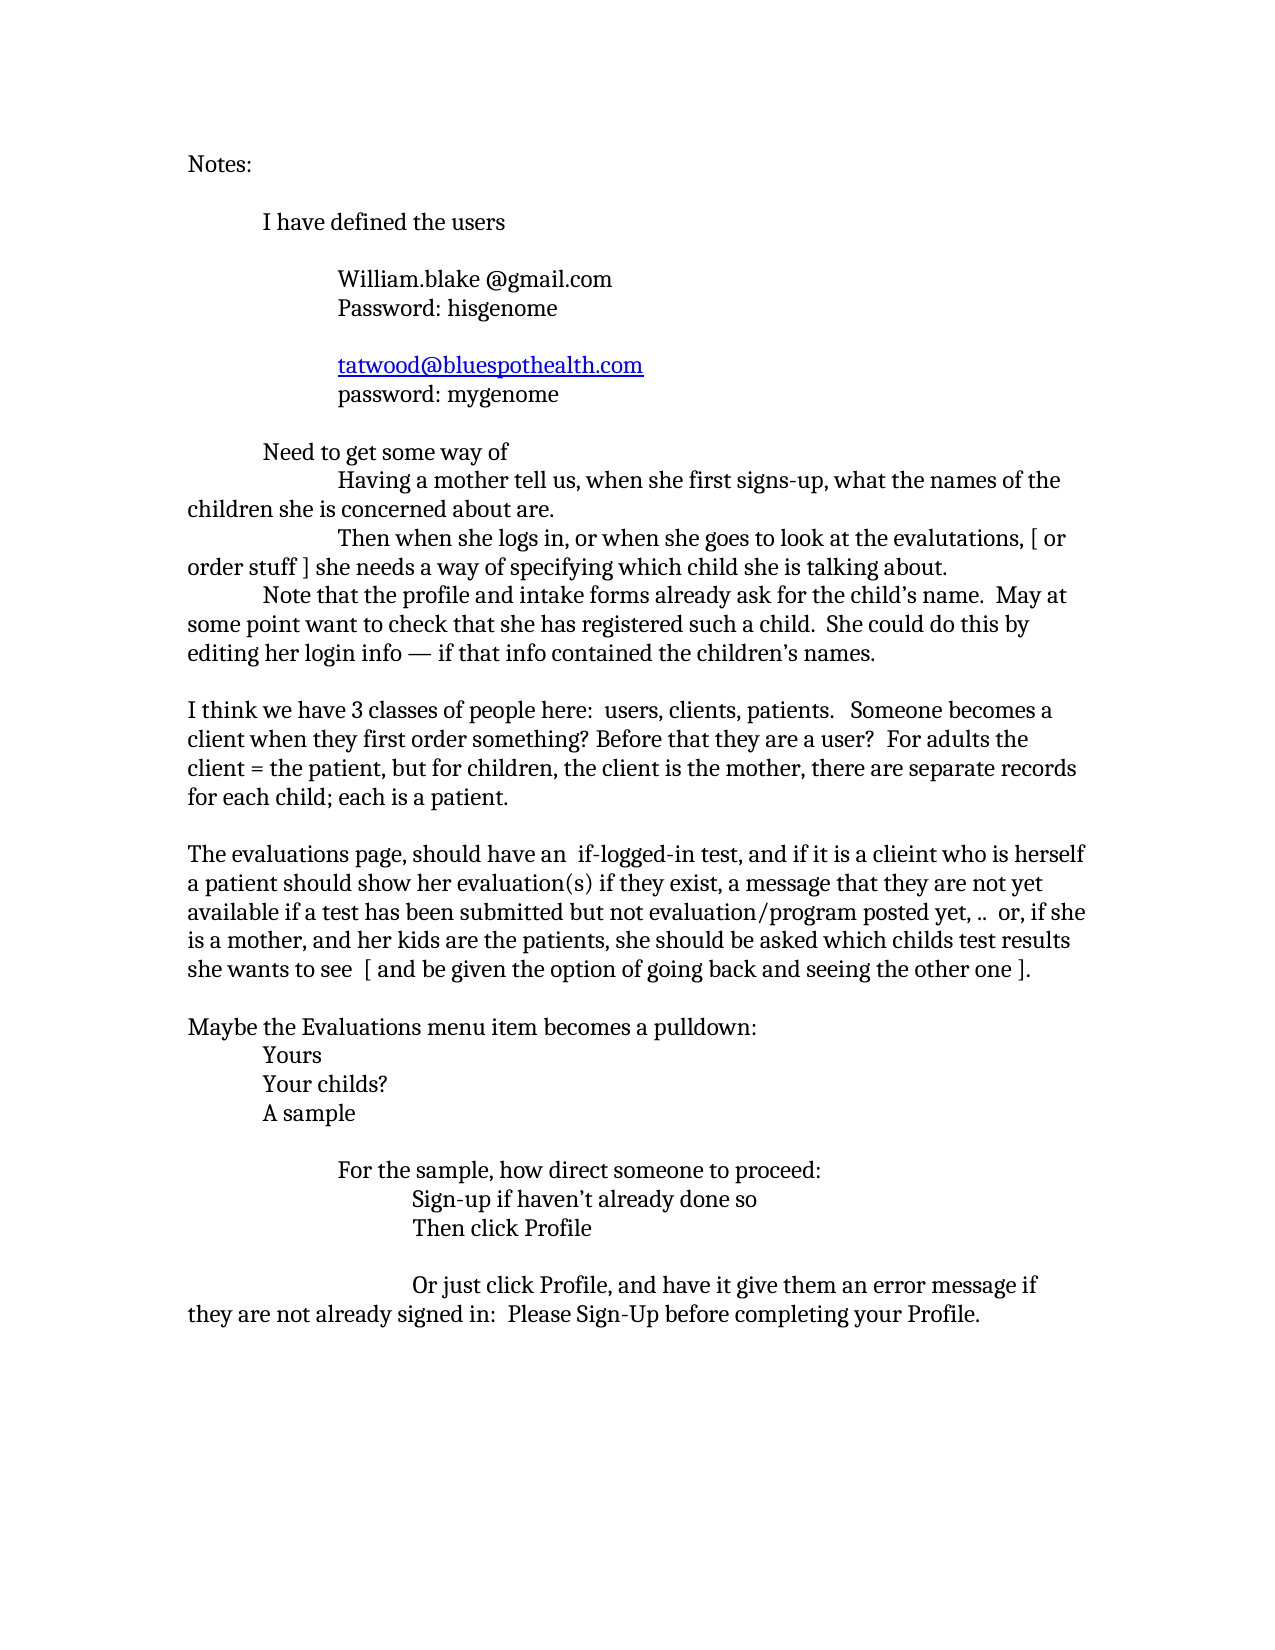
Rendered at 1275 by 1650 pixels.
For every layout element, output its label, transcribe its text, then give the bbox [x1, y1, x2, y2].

text I think we have 3 classes of people here: users, clients, patients. Someone becomes a client when they first order something? Before that they are a user? For adults the client = the patient, but for children, the client is the mother, there are separate records for each child; each is a patient. [187, 696, 1087, 811]
text Yours [187, 1041, 1087, 1070]
text Then when she logs in, or when she goes to look at the evalutations, [ or order stuff ] she needs a way of specifying which child she is talking about. [187, 524, 1087, 581]
text password: mygenome [187, 380, 1087, 409]
text Note that the profile and intake forms already ask for the child’s name. May at some point want to check that she has registered such a child. She could do this by editing her login info — if that info contained the children’s names. [187, 581, 1087, 667]
text Need to get some way of [187, 437, 1087, 466]
text tatwood@bluespothealth.com [187, 351, 1087, 380]
text I have defined the users [187, 207, 1087, 236]
text Password: hisgenome [187, 294, 1087, 322]
text William.blake @gmail.com [187, 265, 1087, 294]
text Your childs? [187, 1070, 1087, 1099]
text Having a mother tell us, when she first signs-up, what the names of the children she is concerned about are. [187, 466, 1087, 524]
text Maybe the Evaluations menu item becomes a pulldown: [187, 1012, 1087, 1041]
text Notes: [187, 150, 1087, 179]
text A sample [187, 1099, 1087, 1127]
text Sign-up if haven’t already done so [187, 1185, 1087, 1214]
text Or just click Profile, and have it give them an error message if they are not already signed in: Please Sign-Up before completing your Profile. [187, 1271, 1087, 1329]
text Then click Profile [187, 1214, 1087, 1242]
text The evaluations page, should have an if-logged-in test, and if it is a clieint who is herself a patient should show her evaluation(s) if they exist, a message that they are not yet available if a test has been submitted but not evaluation/program posted yet, .. or, if she is a mother, and her kids are the patients, she should be asked which childs test results she wants to see [ and be given the option of going back and seeing the other one ]. [187, 840, 1087, 984]
text For the sample, how direct someone to proceed: [187, 1156, 1087, 1185]
